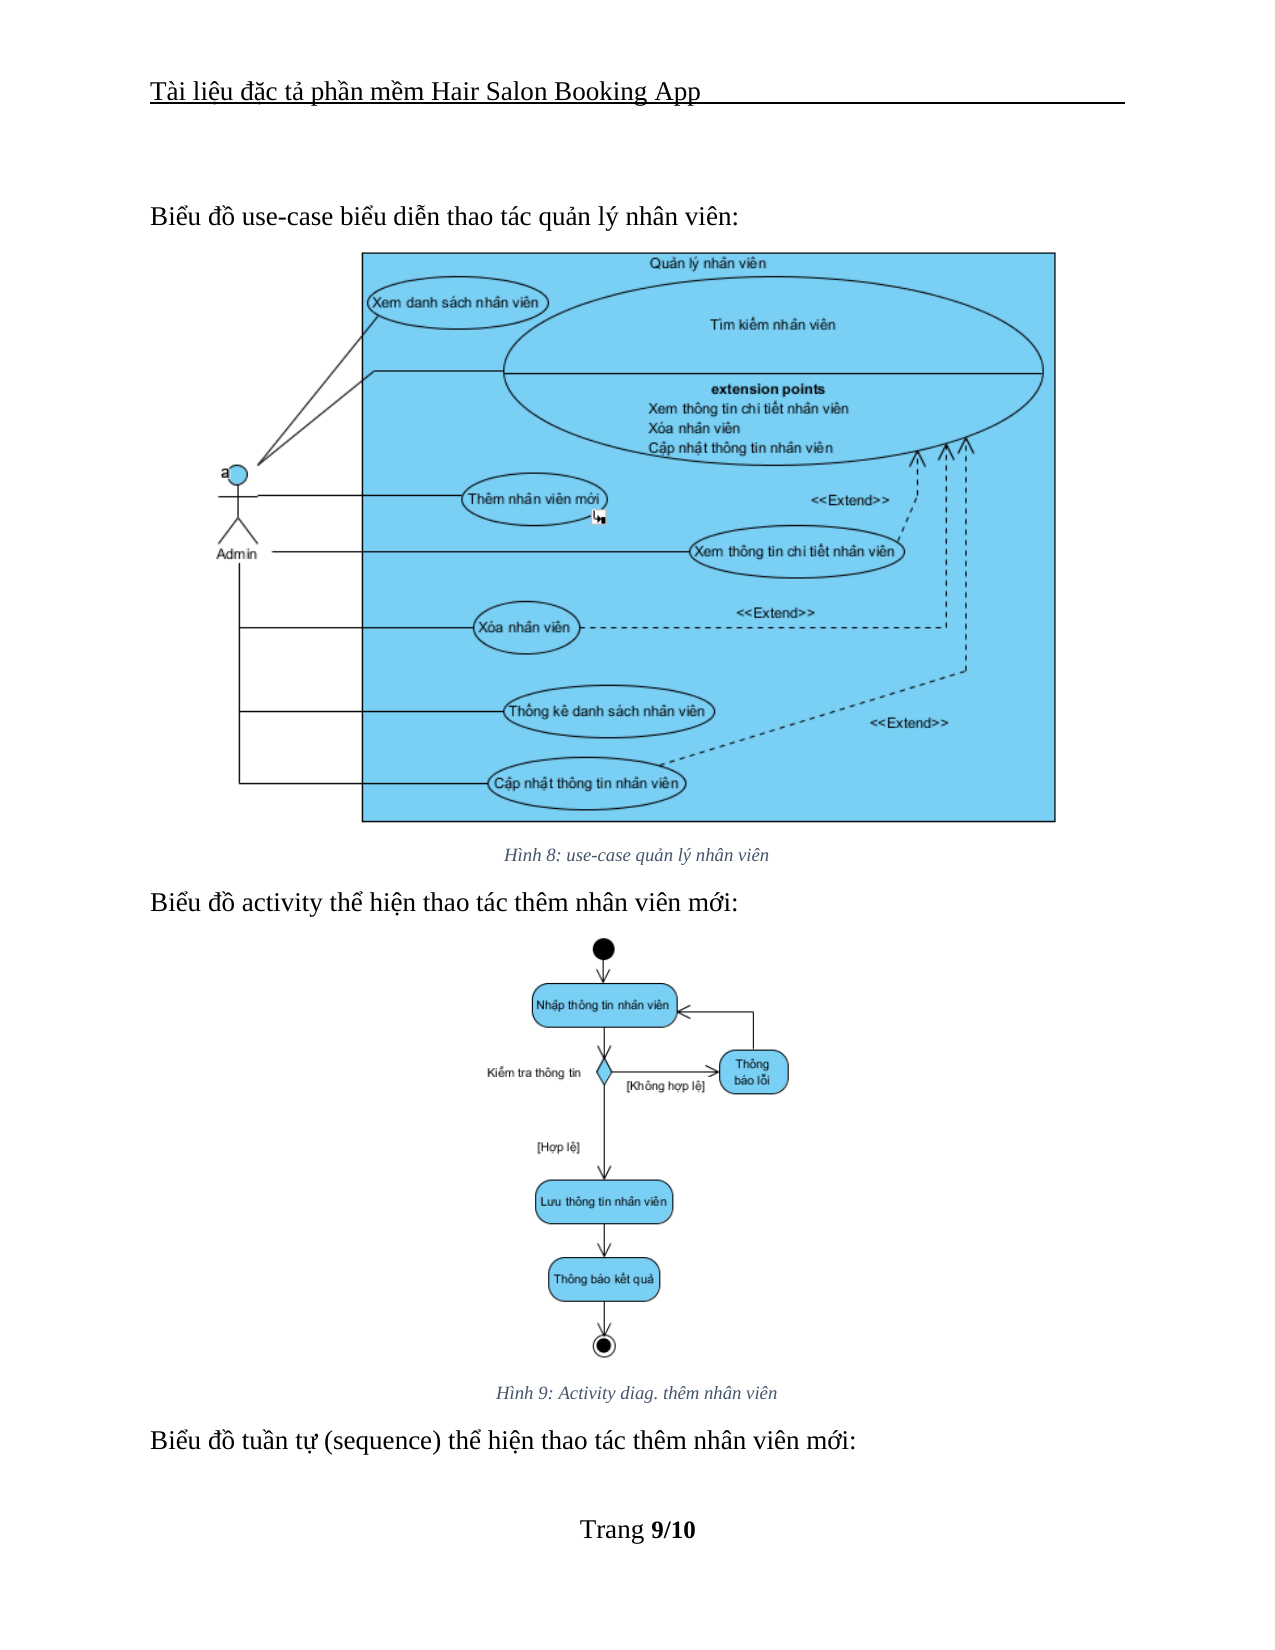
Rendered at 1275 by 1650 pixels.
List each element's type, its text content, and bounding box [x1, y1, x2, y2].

picture [214, 250, 1061, 825]
text Biểu đồ tuần tự (sequence) thể hiện thao tác thêm nhân viên mới: [150, 1424, 1125, 1455]
text Biểu đồ activity thể hiện thao tác thêm nhân viên mới: [150, 886, 1125, 917]
text Biểu đồ use-case biểu diễn thao tác quản lý nhân viên: [150, 200, 1125, 231]
picture [484, 936, 791, 1363]
